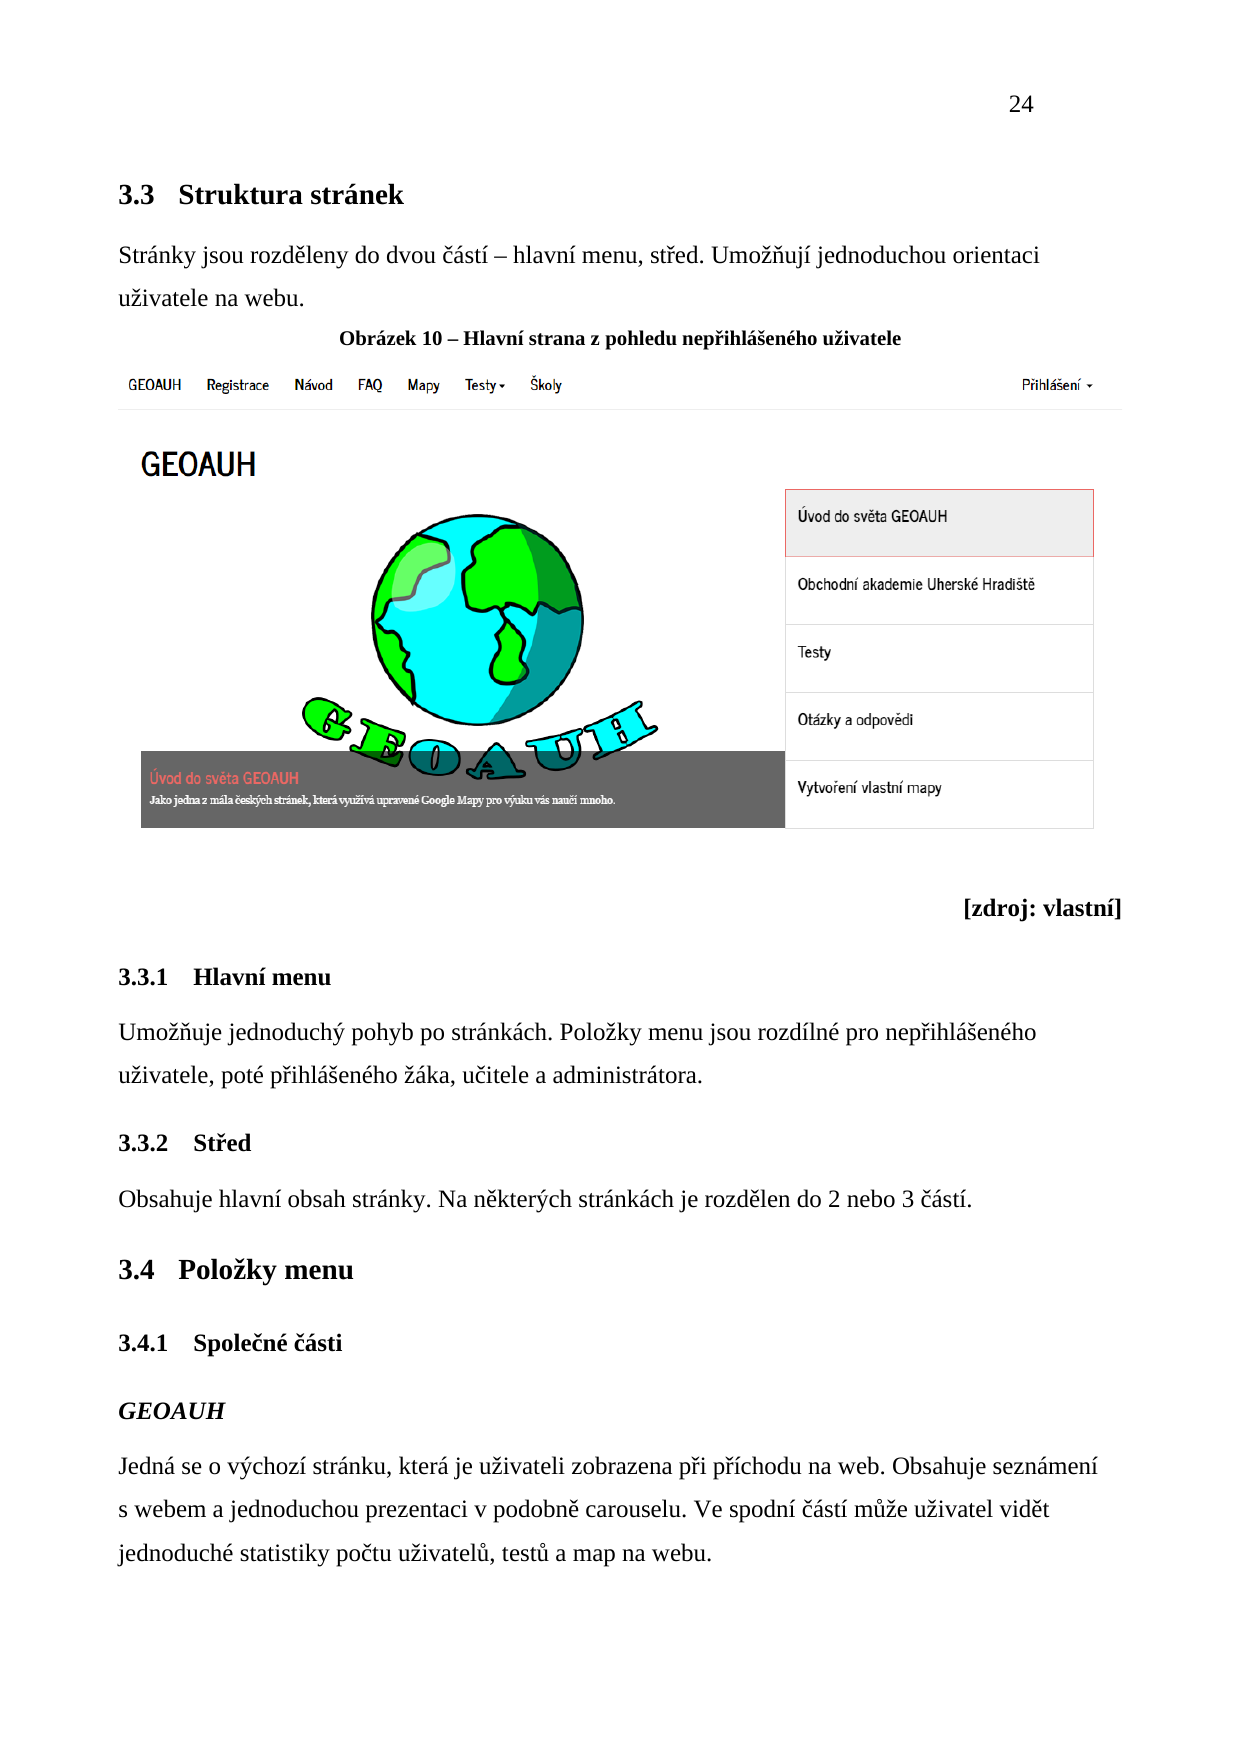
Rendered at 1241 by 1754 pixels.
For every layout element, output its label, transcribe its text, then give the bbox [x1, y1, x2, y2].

subtitle Položky menu [118, 1252, 1122, 1286]
text Obsahuje hlavní obsah stránky. Na některých stránkách je rozdělen do 2 nebo 3 částí. [118, 1184, 1122, 1213]
subtitle Struktura stránek [118, 177, 1122, 211]
subtitle GEOAUH [118, 1396, 1122, 1424]
subtitle Hlavní menu [118, 962, 1122, 990]
text Umožňuje jednoduchý pohyb po stránkách. Položky menu jsou rozdílné pro nepřihlášeného uživatele, poté přihlášeného žáka, učitele a administrátora. [118, 1017, 1122, 1089]
picture [118, 362, 1123, 880]
subtitle Společné části [118, 1328, 1122, 1356]
text Jedná se o výchozí stránku, která je uživateli zobrazena při příchodu na web. Obsahuje seznámení s webem a jednoduchou prezentaci v podobně carouselu. Ve spodní částí může uživatel vidět jednoduché statistiky počtu uživatelů, testů a map na webu. [118, 1451, 1122, 1566]
text Obrázek 10 – Hlavní strana z pohledu nepřihlášeného uživatele [118, 326, 1122, 350]
text [zdroj: vlastní] [118, 893, 1122, 922]
text Stránky jsou rozděleny do dvou částí – hlavní menu, střed. Umožňují jednoduchou orientaci uživatele na webu. [118, 240, 1122, 312]
subtitle Střed [118, 1128, 1122, 1157]
